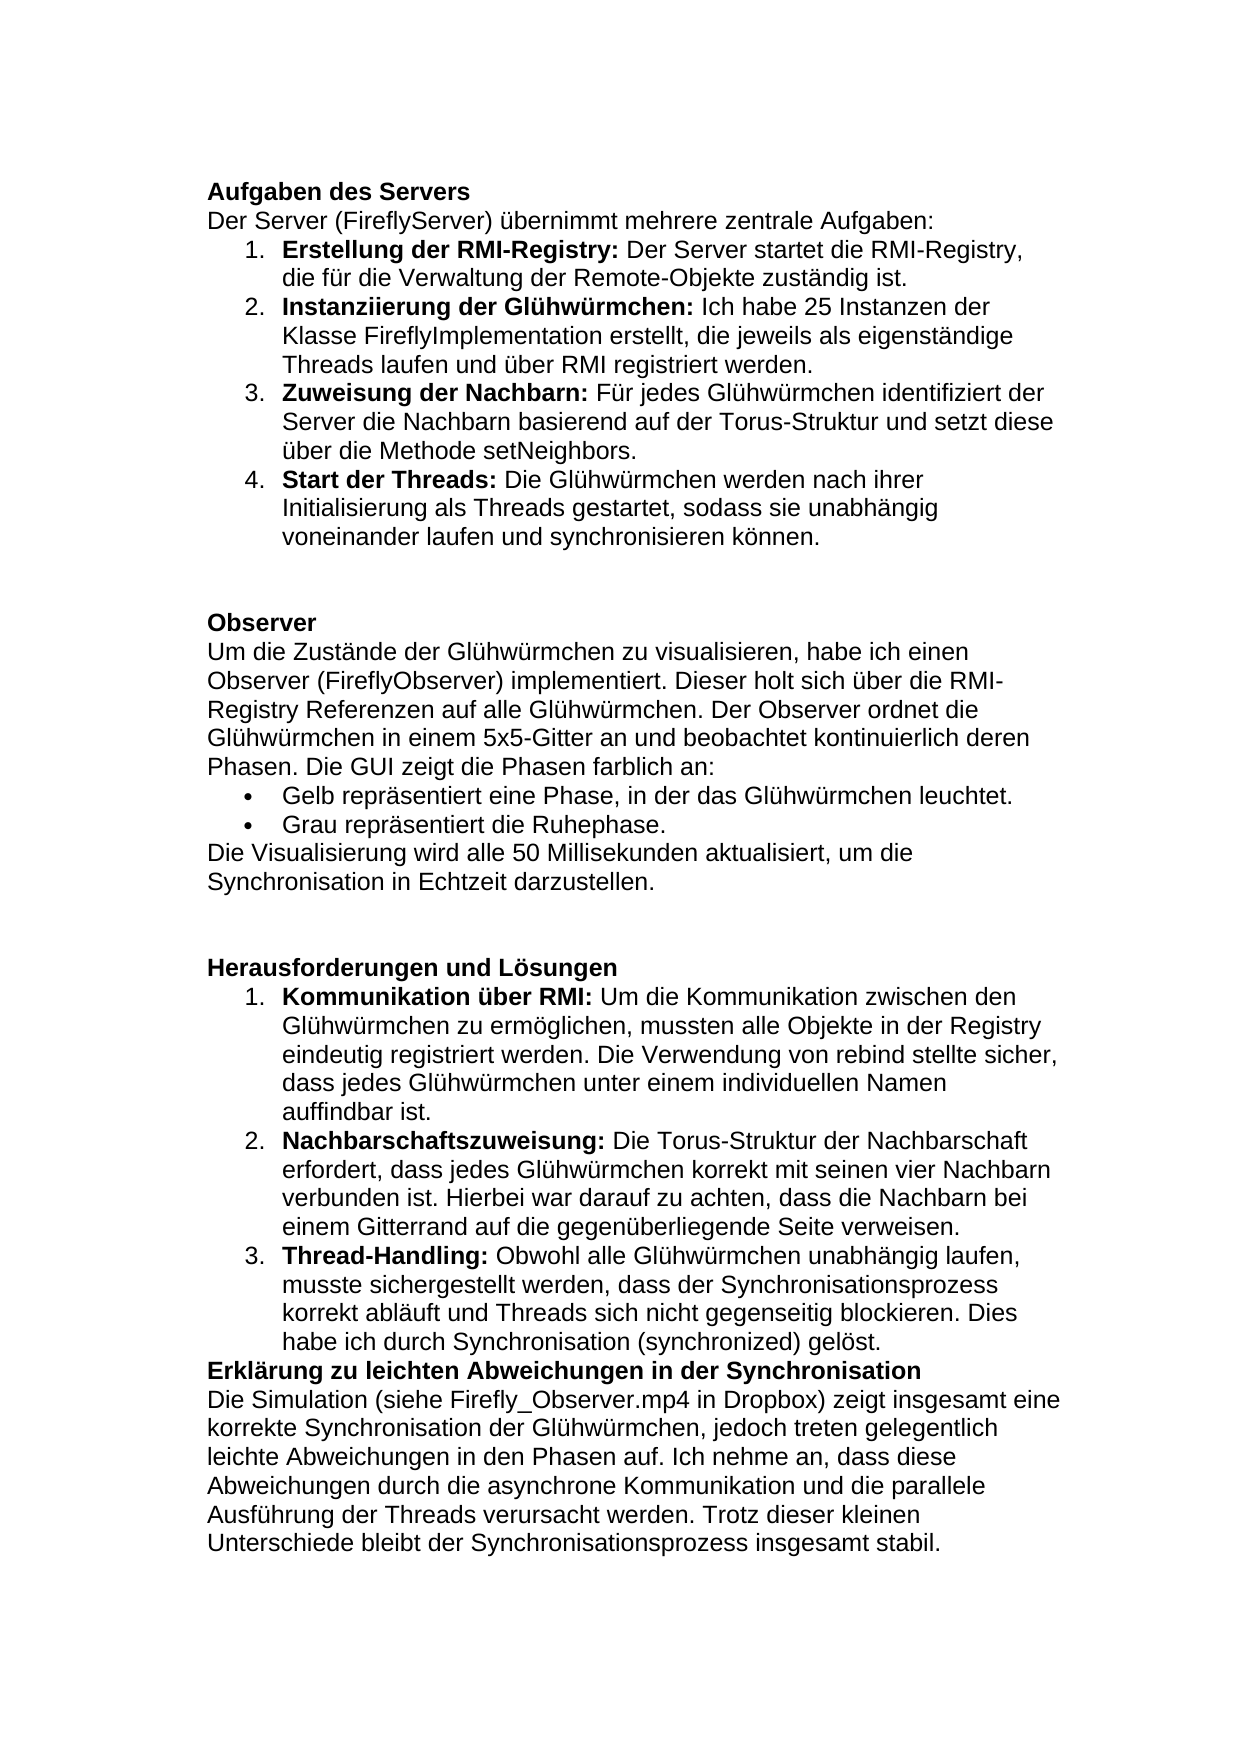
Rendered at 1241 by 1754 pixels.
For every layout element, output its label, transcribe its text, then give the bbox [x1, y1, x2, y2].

text Observer [207, 608, 1063, 637]
text Herausforderungen und Lösungen [207, 953, 1063, 982]
list Kommunikation über RMI: Um die Kommunikation zwischen den Glühwürmchen zu ermöglichen, mussten alle Objekte in der Registry eindeutig registriert werden. Die Verwendung von rebind stellte sicher, dass jedes Glühwürmchen unter einem individuellen Namen auffindbar ist. [244, 982, 1063, 1126]
text Die Visualisierung wird alle 50 Millisekunden aktualisiert, um die Synchronisation in Echtzeit darzustellen. [207, 838, 1063, 896]
list Instanziierung der Glühwürmchen: Ich habe 25 Instanzen der Klasse FireflyImplementation erstellt, die jeweils als eigenständige Threads laufen und über RMI registriert werden. [244, 292, 1063, 378]
text Der Server (FireflyServer) übernimmt mehrere zentrale Aufgaben: [207, 206, 1063, 235]
list Erstellung der RMI-Registry: Der Server startet die RMI-Registry, die für die Verwaltung der Remote-Objekte zuständig ist. [244, 235, 1063, 292]
list Grau repräsentiert die Ruhephase. [244, 810, 1063, 838]
list Gelb repräsentiert eine Phase, in der das Glühwürmchen leuchtet. [244, 781, 1063, 810]
list Thread-Handling: Obwohl alle Glühwürmchen unabhängig laufen, musste sichergestellt werden, dass der Synchronisationsprozess korrekt abläuft und Threads sich nicht gegenseitig blockieren. Dies habe ich durch Synchronisation (synchronized) gelöst. [244, 1241, 1063, 1356]
text Aufgaben des Servers [207, 177, 1063, 206]
text Um die Zustände der Glühwürmchen zu visualisieren, habe ich einen Observer (FireflyObserver) implementiert. Dieser holt sich über die RMI-Registry Referenzen auf alle Glühwürmchen. Der Observer ordnet die Glühwürmchen in einem 5x5-Gitter an und beobachtet kontinuierlich deren Phasen. Die GUI zeigt die Phasen farblich an: [207, 637, 1063, 781]
list Start der Threads: Die Glühwürmchen werden nach ihrer Initialisierung als Threads gestartet, sodass sie unabhängig voneinander laufen und synchronisieren können. [244, 465, 1063, 551]
list Zuweisung der Nachbarn: Für jedes Glühwürmchen identifiziert der Server die Nachbarn basierend auf der Torus-Struktur und setzt diese über die Methode setNeighbors. [244, 378, 1063, 465]
text Die Simulation (siehe Firefly_Observer.mp4 in Dropbox) zeigt insgesamt eine korrekte Synchronisation der Glühwürmchen, jedoch treten gelegentlich leichte Abweichungen in den Phasen auf. Ich nehme an, dass diese Abweichungen durch die asynchrone Kommunikation und die parallele Ausführung der Threads verursacht werden. Trotz dieser kleinen Unterschiede bleibt der Synchronisationsprozess insgesamt stabil. [207, 1385, 1063, 1557]
text Erklärung zu leichten Abweichungen in der Synchronisation [207, 1356, 1063, 1385]
list Nachbarschaftszuweisung: Die Torus-Struktur der Nachbarschaft erfordert, dass jedes Glühwürmchen korrekt mit seinen vier Nachbarn verbunden ist. Hierbei war darauf zu achten, dass die Nachbarn bei einem Gitterrand auf die gegenüberliegende Seite verweisen. [244, 1126, 1063, 1241]
